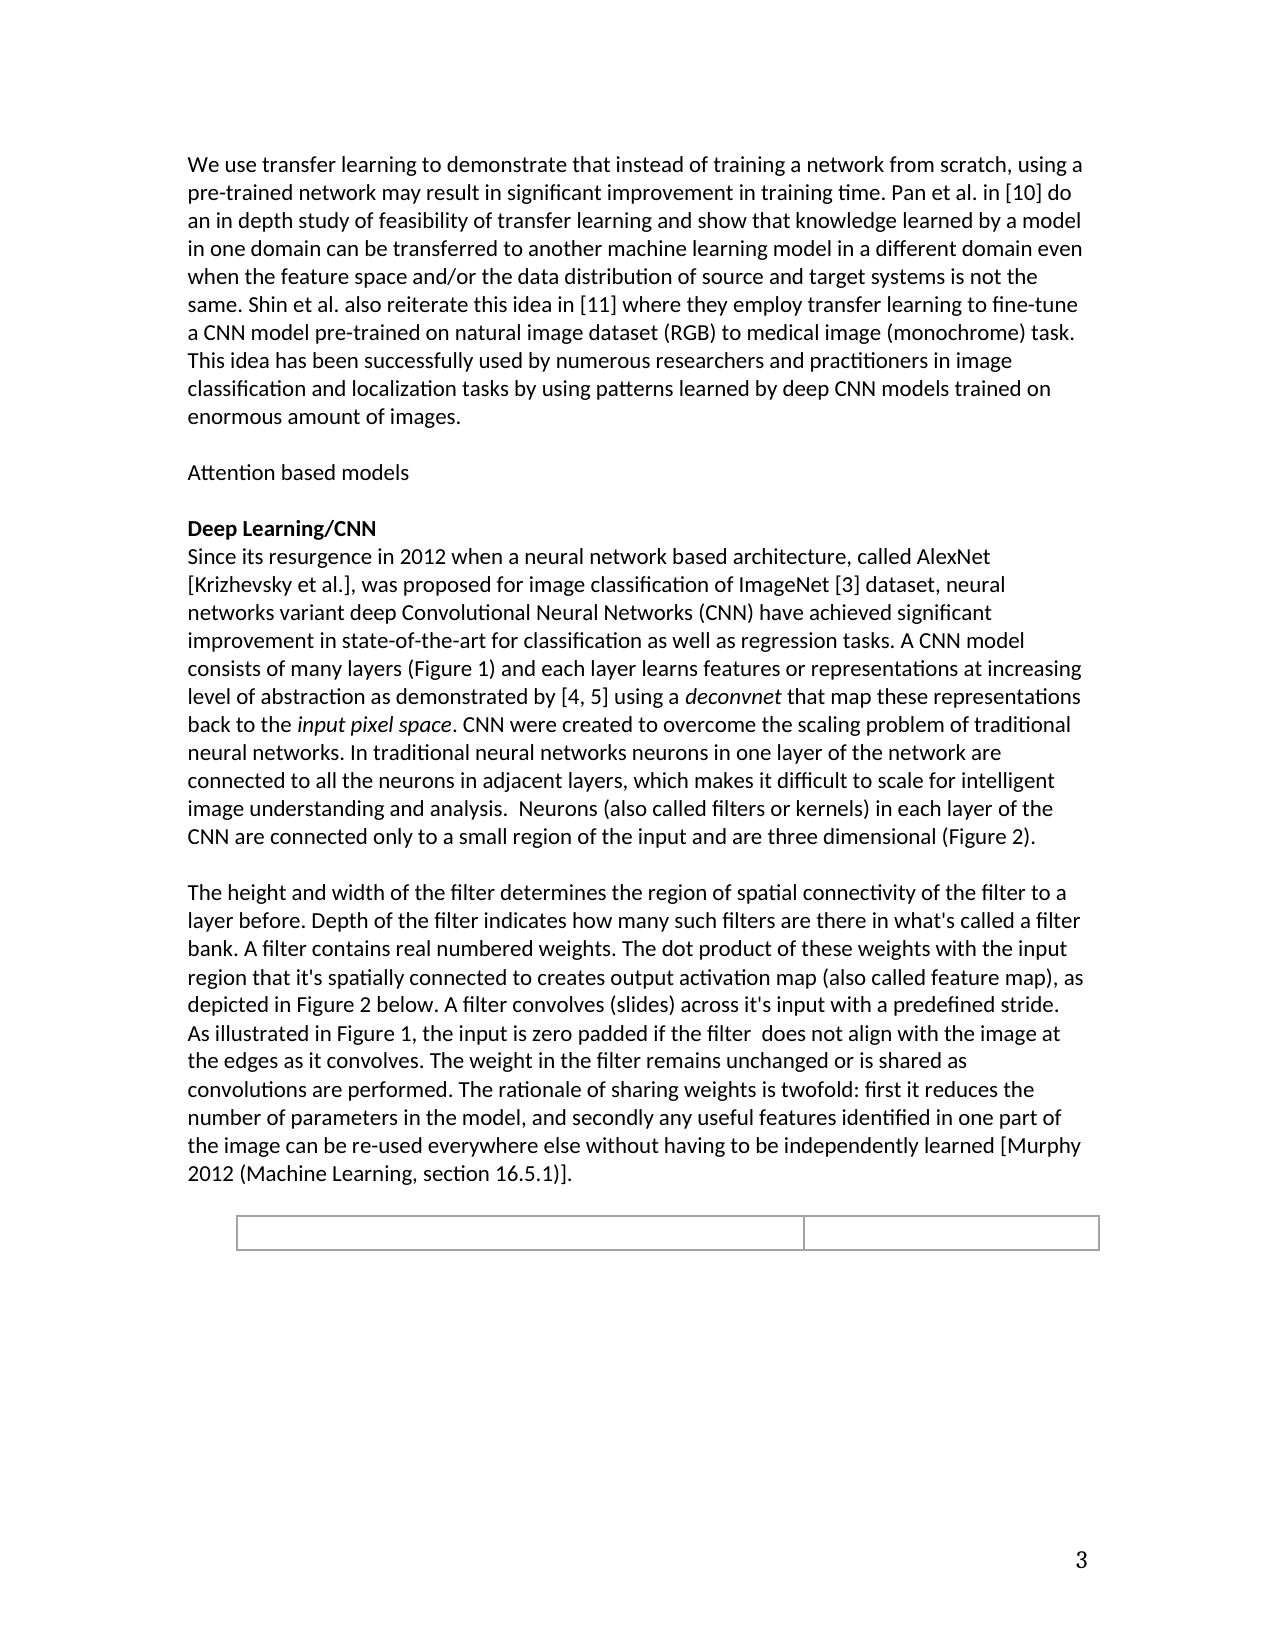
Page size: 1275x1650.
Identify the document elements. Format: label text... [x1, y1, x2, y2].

text The height and width of the filter determines the region of spatial connectivity of the filter to a layer before. Depth of the filter indicates how many such filters are there in what's called a filter bank. A filter contains real numbered weights. The dot product of these weights with the input region that it's spatially connected to creates output activation map (also called feature map), as depicted in Figure 2 below. A filter convolves (slides) across it's input with a predefined stride. As illustrated in Figure 1, the input is zero padded if the filter does not align with the image at the edges as it convolves. The weight in the filter remains unchanged or is shared as convolutions are performed. The rationale of sharing weights is twofold: first it reduces the number of parameters in the model, and secondly any useful features identified in one part of the image can be re-used everywhere else without having to be independently learned [Murphy 2012 (Machine Learning, section 16.5.1)]. [187, 878, 1087, 1187]
table_header [805, 1217, 1098, 1249]
text Deep Learning/CNN [187, 514, 1087, 542]
text Attention based models [187, 458, 1087, 486]
text Since its resurgence in 2012 when a neural network based architecture, called AlexNet [Krizhevsky et al.], was proposed for image classification of ImageNet [3] dataset, neural networks variant deep Convolutional Neural Networks (CNN) have achieved significant improvement in state-of-the-art for classification as well as regression tasks. A CNN model consists of many layers (Figure 1) and each layer learns features or representations at increasing level of abstraction as demonstrated by [4, 5] using a deconvnet that map these representations back to the input pixel space. CNN were created to overcome the scaling problem of traditional neural networks. In traditional neural networks neurons in one layer of the network are connected to all the neurons in adjacent layers, which makes it difficult to scale for intelligent image understanding and analysis. Neurons (also called filters or kernels) in each layer of the CNN are connected only to a small region of the input and are three dimensional (Figure 2). [187, 542, 1087, 851]
table_header [238, 1217, 803, 1249]
